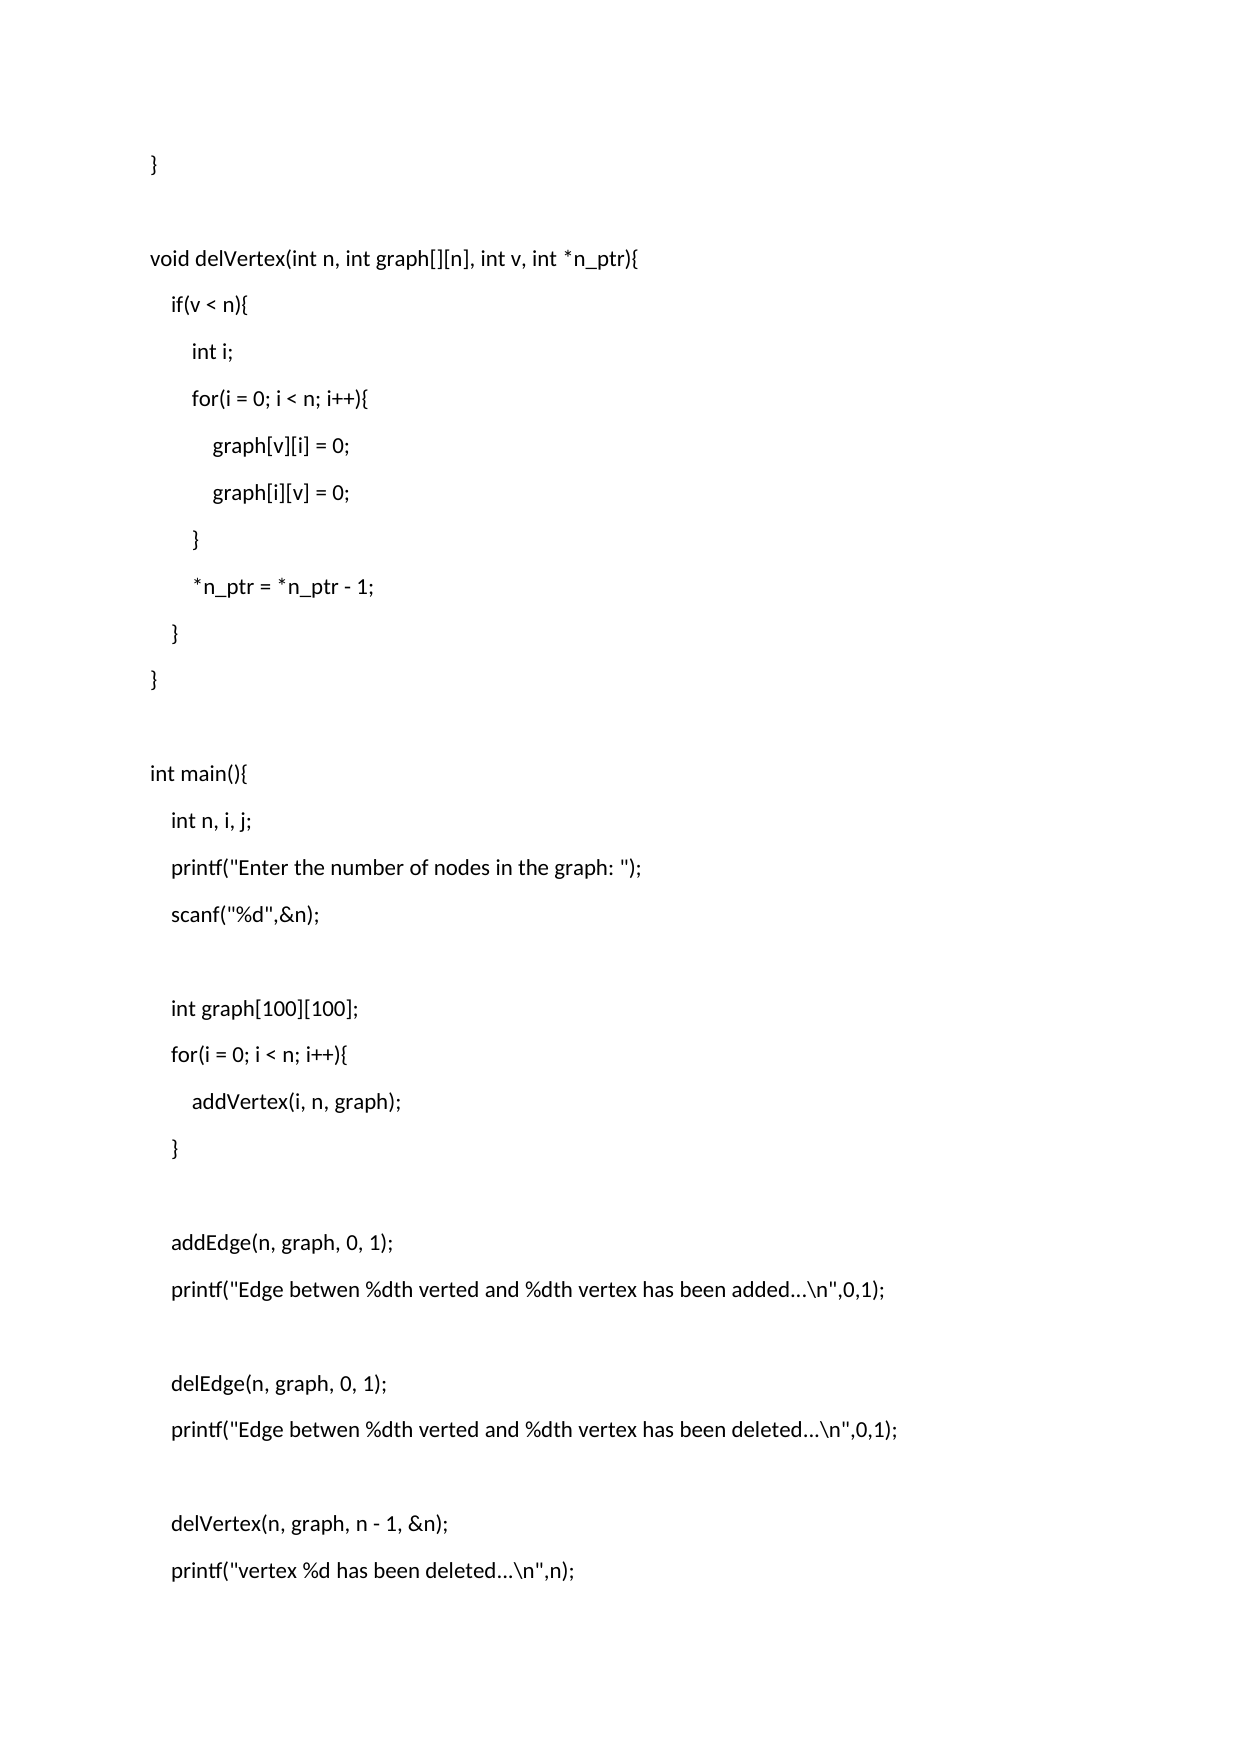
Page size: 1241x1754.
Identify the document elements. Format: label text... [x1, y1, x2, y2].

text printf("Edge betwen %dth verted and %dth vertex has been deleted...\n",0,1); [150, 1416, 1090, 1444]
text *n_ptr = *n_ptr - 1; [150, 572, 1090, 600]
text for(i = 0; i < n; i++){ [150, 384, 1090, 412]
text if(v < n){ [150, 291, 1090, 319]
text printf("Enter the number of nodes in the graph: "); [150, 853, 1090, 881]
text } [150, 666, 1090, 694]
text for(i = 0; i < n; i++){ [150, 1041, 1090, 1069]
text graph[i][v] = 0; [150, 478, 1090, 506]
text printf("Edge betwen %dth verted and %dth vertex has been added...\n",0,1); [150, 1275, 1090, 1303]
text delEdge(n, graph, 0, 1); [150, 1369, 1090, 1397]
text int i; [150, 337, 1090, 366]
text } [150, 525, 1090, 553]
text } [150, 619, 1090, 647]
text scanf("%d",&n); [150, 900, 1090, 928]
text int graph[100][100]; [150, 994, 1090, 1022]
text int main(){ [150, 759, 1090, 787]
text graph[v][i] = 0; [150, 431, 1090, 459]
text int n, i, j; [150, 806, 1090, 834]
text delVertex(n, graph, n - 1, &n); [150, 1509, 1090, 1537]
text printf("vertex %d has been deleted...\n",n); [150, 1556, 1090, 1584]
text addEdge(n, graph, 0, 1); [150, 1228, 1090, 1256]
text } [150, 1134, 1090, 1162]
text } [150, 150, 1090, 178]
text void delVertex(int n, int graph[][n], int v, int *n_ptr){ [150, 244, 1090, 272]
text addVertex(i, n, graph); [150, 1087, 1090, 1116]
